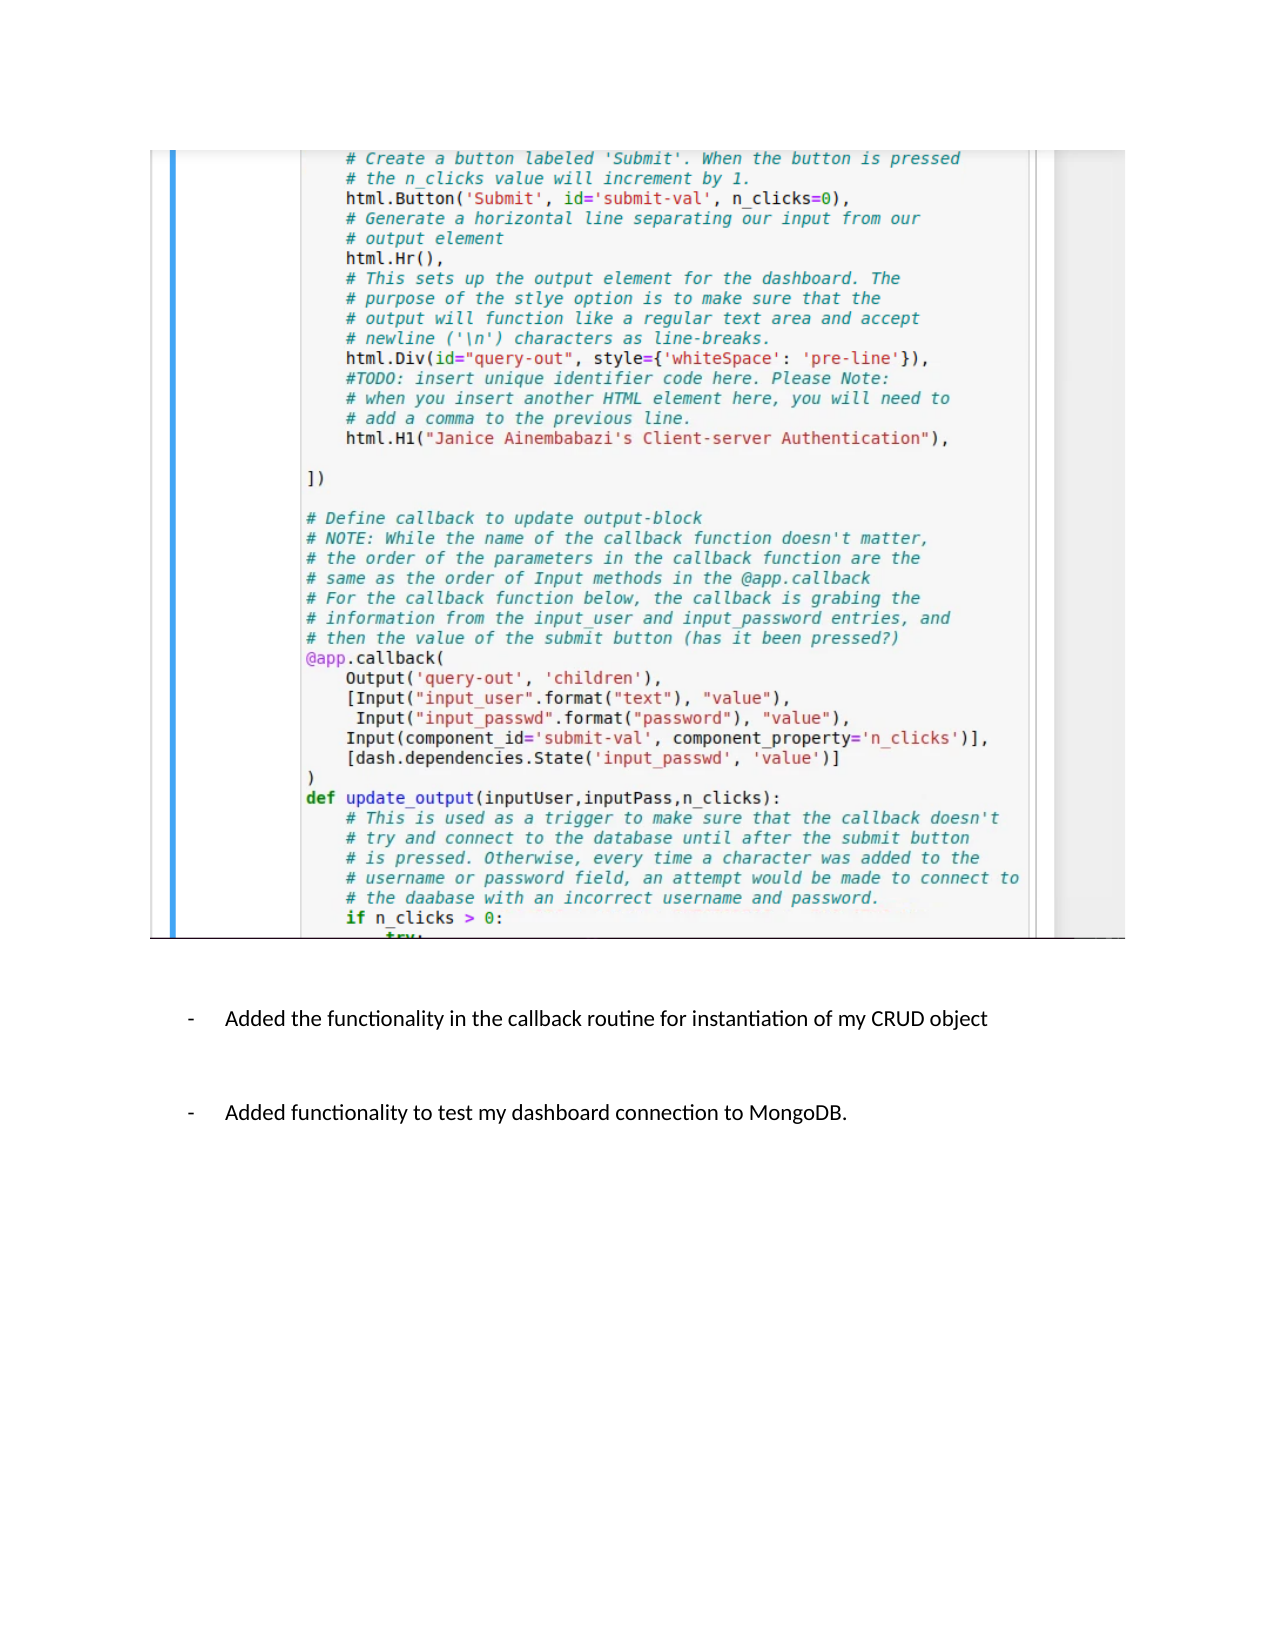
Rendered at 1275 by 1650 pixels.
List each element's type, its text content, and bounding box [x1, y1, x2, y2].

picture [150, 150, 1125, 939]
list Added the functionality in the callback routine for instantiation of my CRUD object [187, 1004, 1125, 1032]
list Added functionality to test my dashboard connection to MongoDB. [187, 1098, 1125, 1126]
